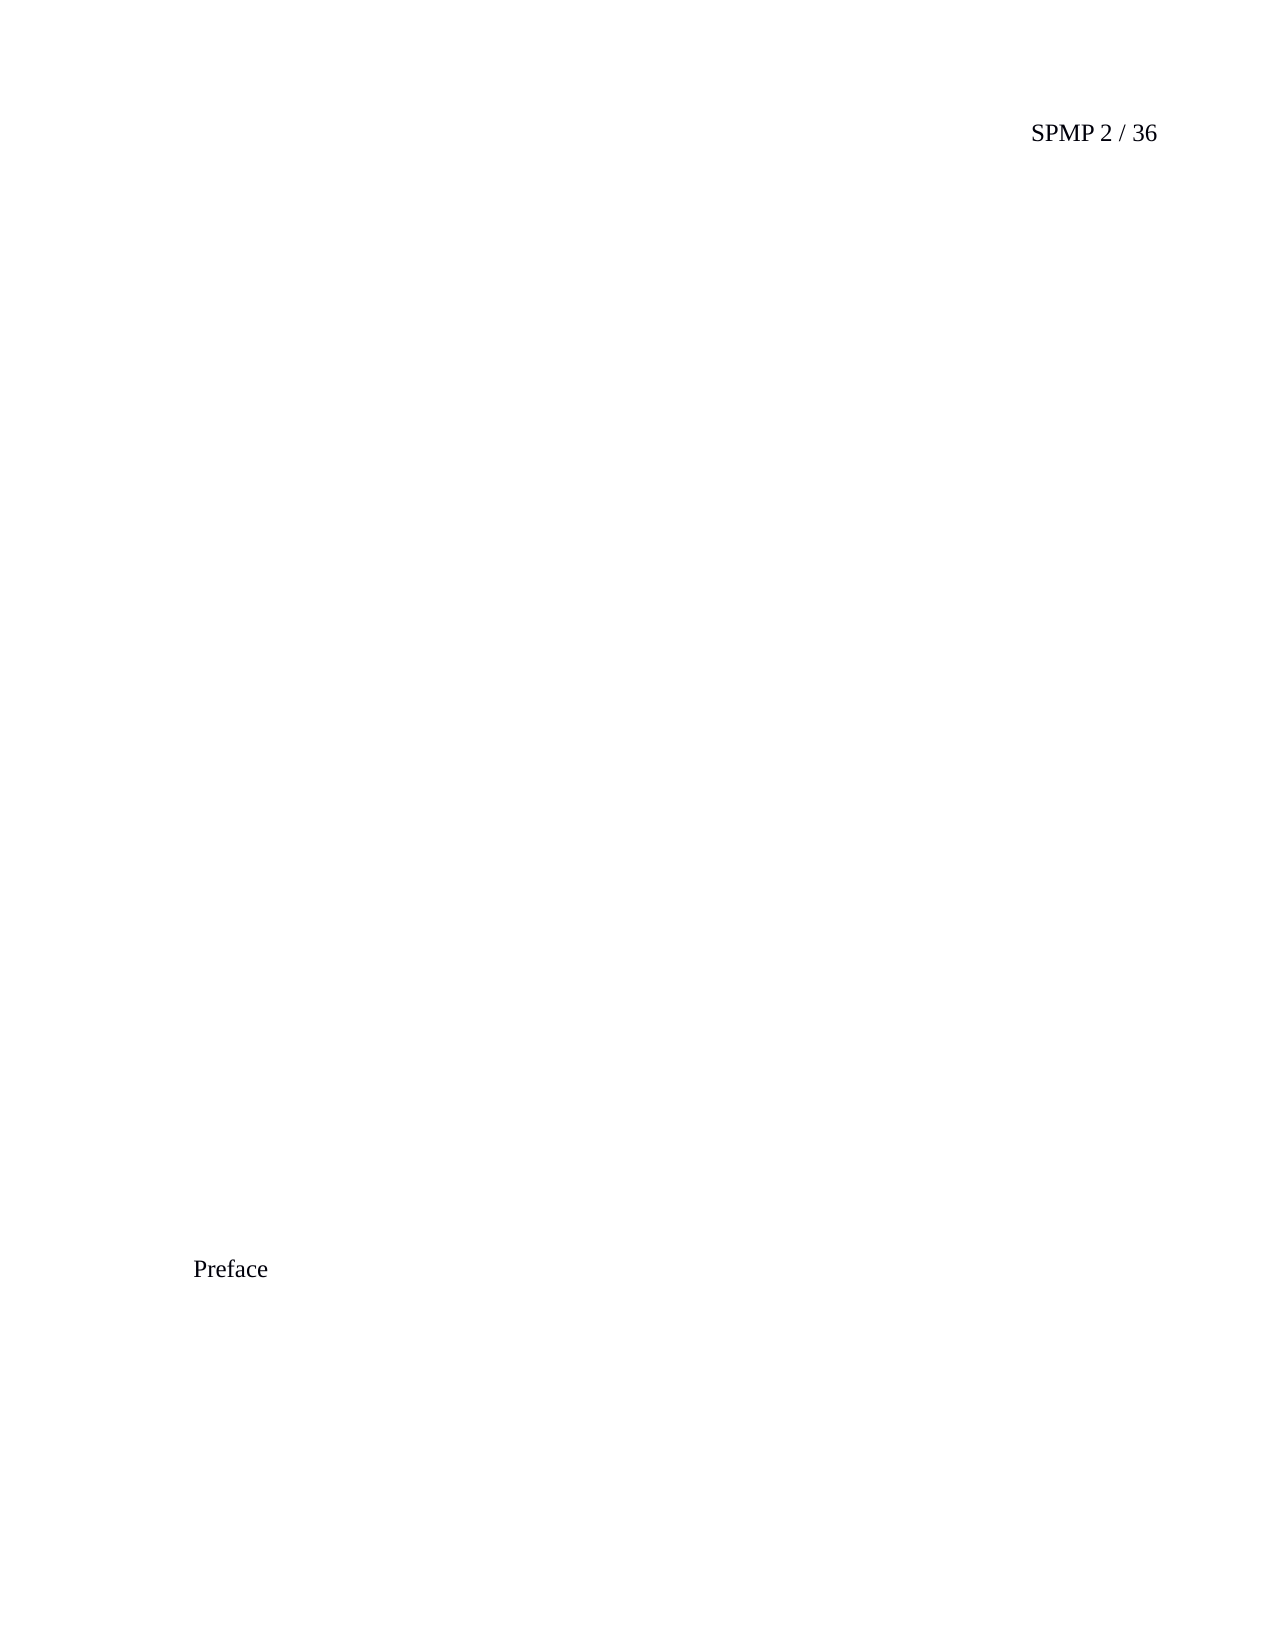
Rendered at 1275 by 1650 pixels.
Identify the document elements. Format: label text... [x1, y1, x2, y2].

text Preface [118, 1254, 1157, 1283]
